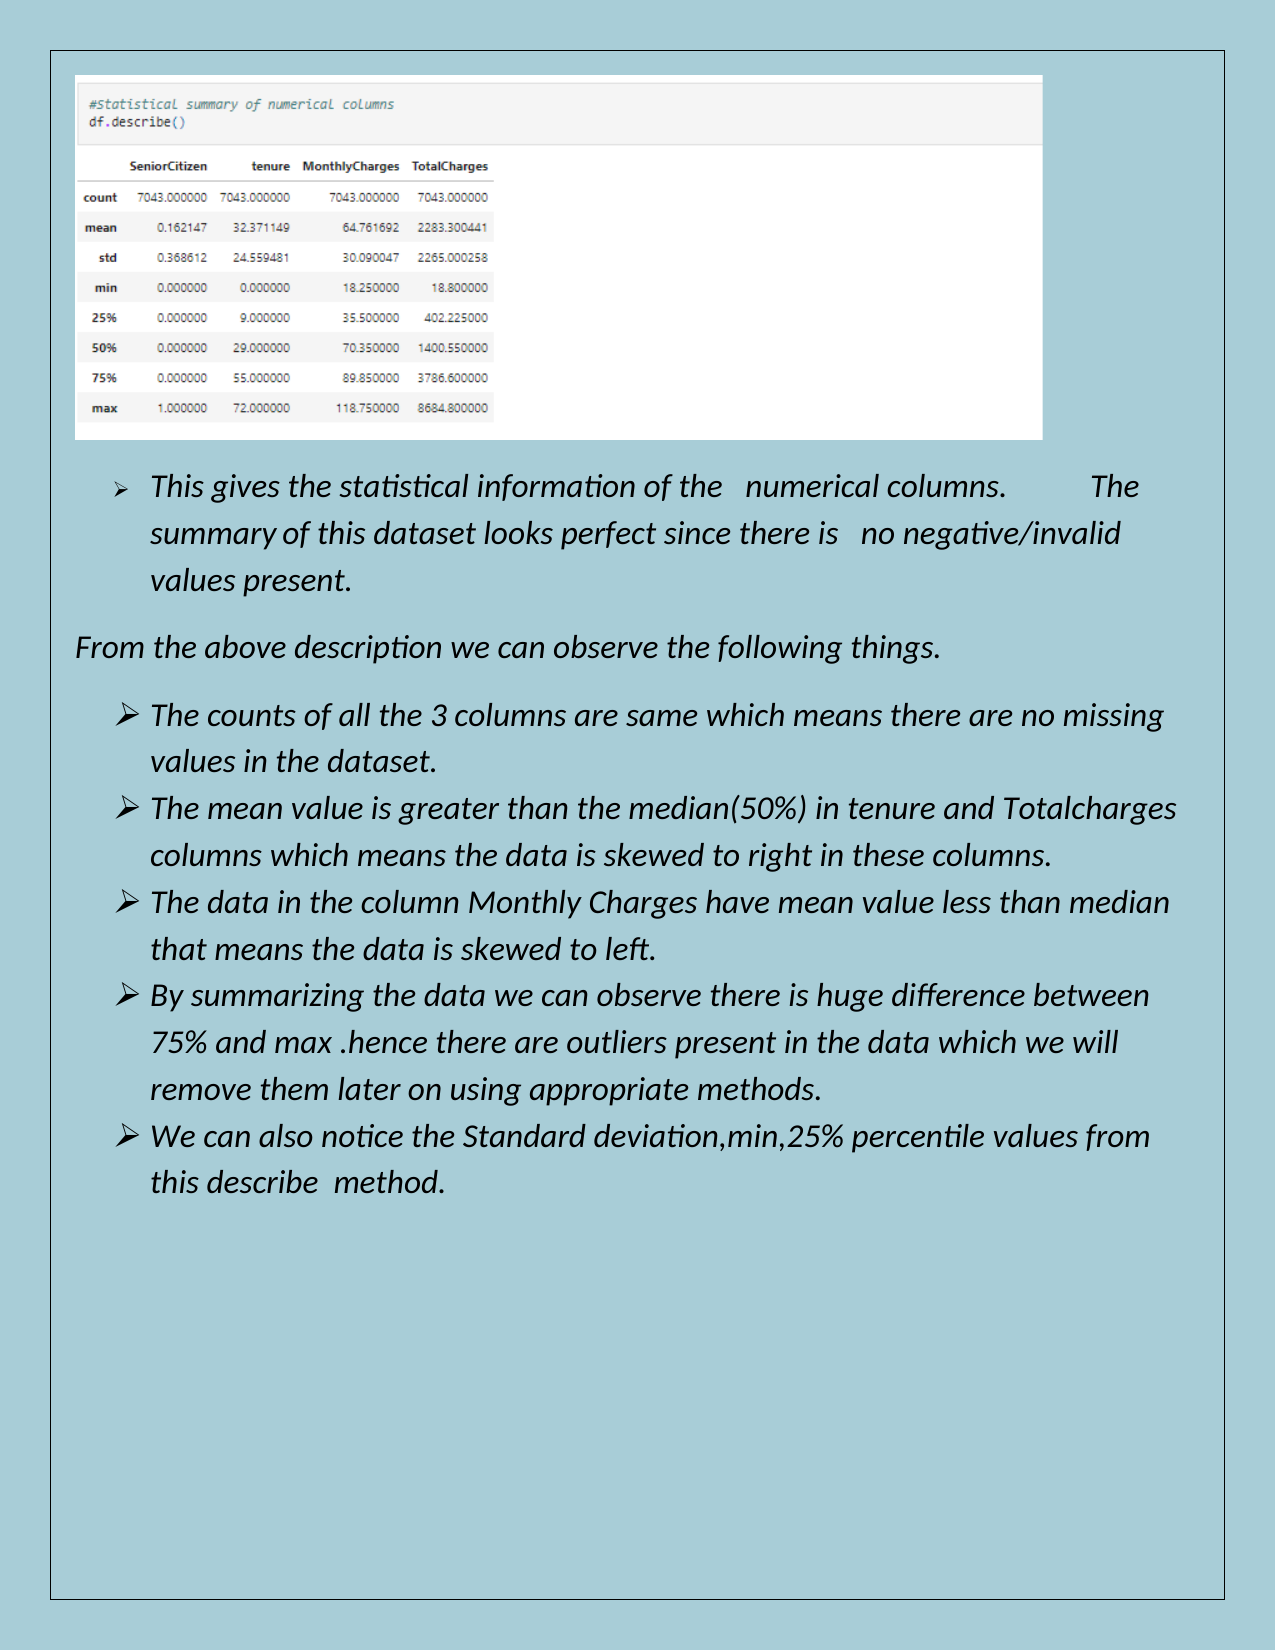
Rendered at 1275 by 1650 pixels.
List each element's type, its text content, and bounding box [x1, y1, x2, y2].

list This gives the statistical information of the numerical columns. The summary of this dataset looks perfect since there is no negative/invalid values present. [112, 465, 1200, 599]
list We can also notice the Standard deviation,min,25% percentile values from this describe method. [112, 1115, 1200, 1202]
picture [75, 75, 1043, 440]
list The mean value is greater than the median(50%) in tenure and Totalcharges columns which means the data is skewed to right in these columns. [112, 787, 1200, 875]
text From the above description we can observe the following things. [75, 626, 1200, 667]
list The data in the column Monthly Charges have mean value less than median that means the data is skewed to left. [112, 881, 1200, 968]
list The counts of all the 3 columns are same which means there are no missing values in the dataset. [112, 694, 1200, 781]
list By summarizing the data we can observe there is huge difference between 75% and max .hence there are outliers present in the data which we will remove them later on using appropriate methods. [112, 974, 1200, 1109]
